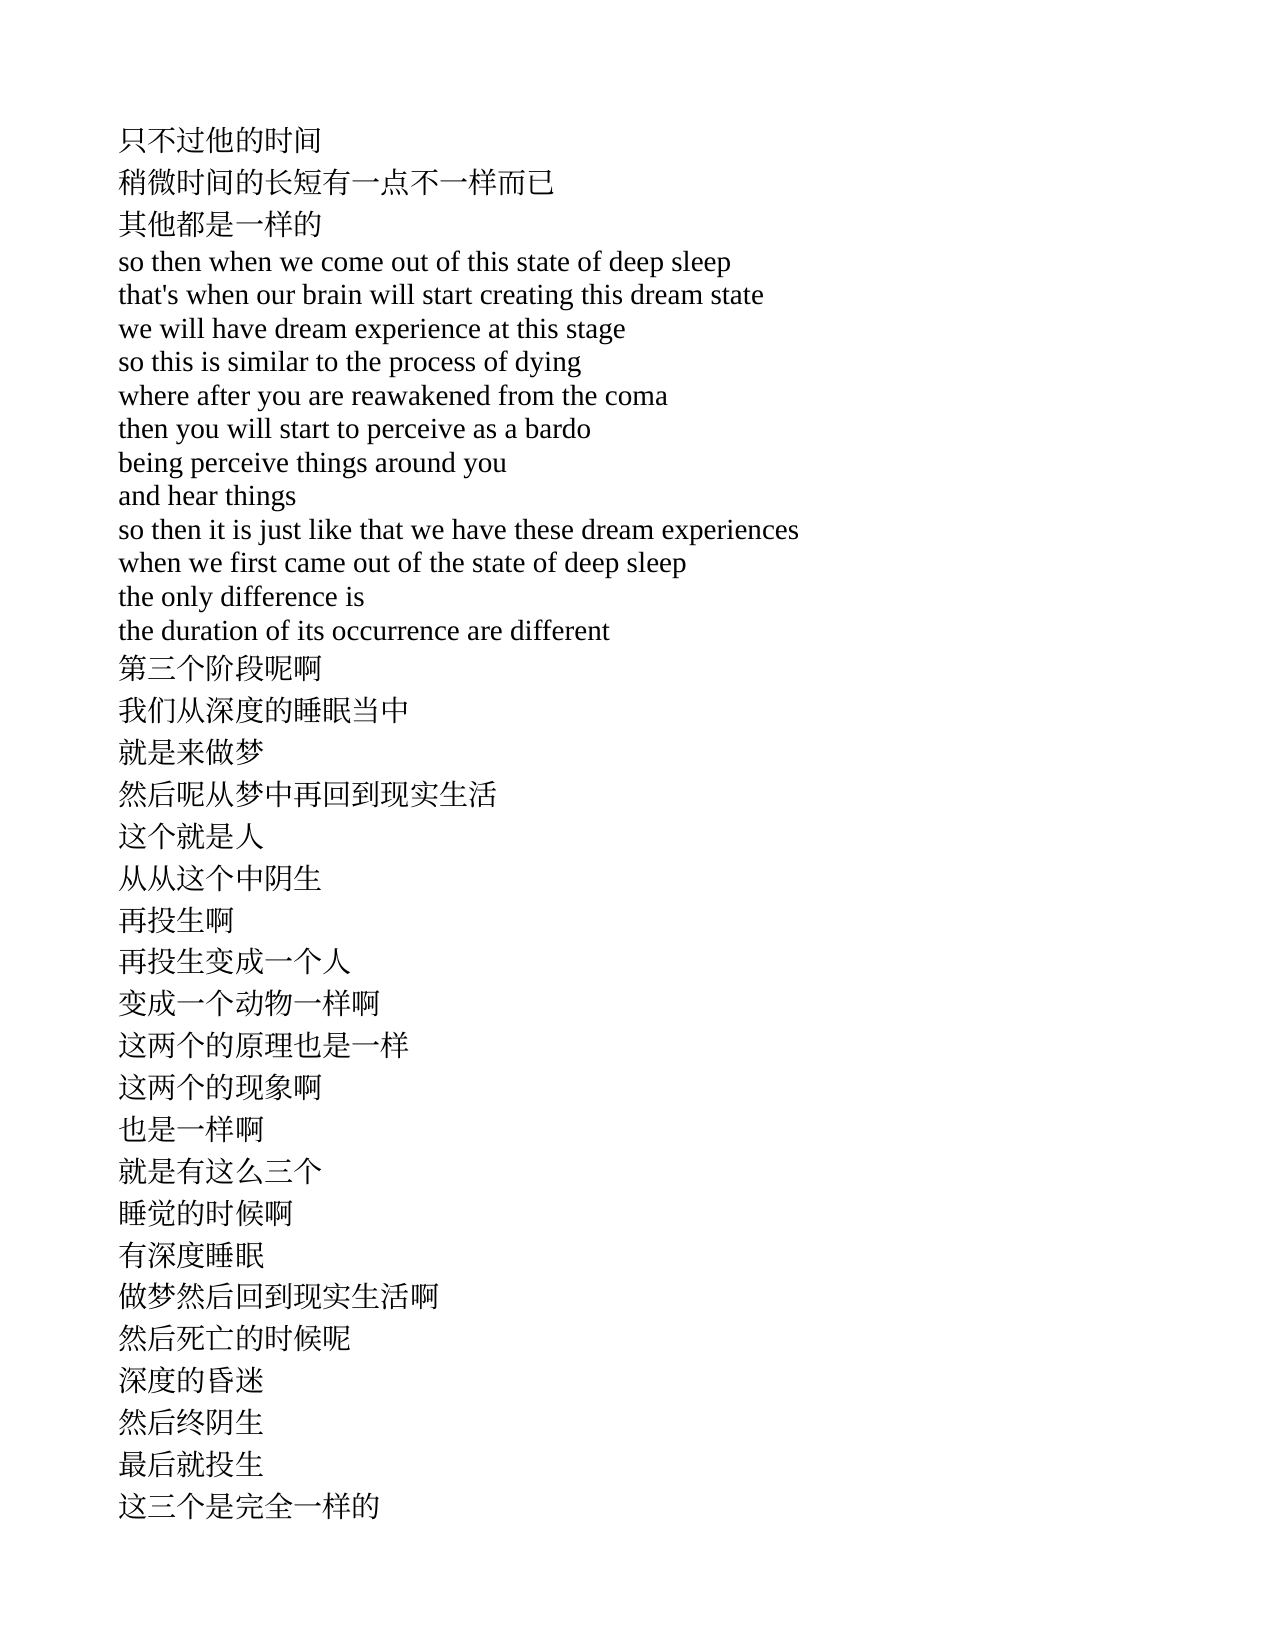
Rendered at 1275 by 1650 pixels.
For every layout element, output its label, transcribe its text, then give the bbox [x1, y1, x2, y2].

text 这三个是完全一样的 [118, 1484, 1157, 1526]
text 然后终阴生 [118, 1400, 1157, 1442]
text so then when we come out of this state of deep sleep [118, 244, 1157, 277]
text 这个就是人 [118, 814, 1157, 856]
text 其他都是一样的 [118, 202, 1157, 244]
text and hear things [118, 478, 1157, 512]
text 这两个的现象啊 [118, 1065, 1157, 1107]
text 再投生变成一个人 [118, 939, 1157, 981]
text so this is similar to the process of dying [118, 344, 1157, 378]
text 从从这个中阴生 [118, 856, 1157, 897]
text the only difference is [118, 579, 1157, 613]
text 这两个的原理也是一样 [118, 1023, 1157, 1065]
text 也是一样啊 [118, 1107, 1157, 1149]
text 最后就投生 [118, 1442, 1157, 1484]
text 再投生啊 [118, 897, 1157, 939]
text being perceive things around you [118, 445, 1157, 478]
text 变成一个动物一样啊 [118, 981, 1157, 1023]
text 我们从深度的睡眠当中 [118, 688, 1157, 730]
text 做梦然后回到现实生活啊 [118, 1274, 1157, 1316]
text 深度的昏迷 [118, 1358, 1157, 1400]
text so then it is just like that we have these dream experiences [118, 512, 1157, 546]
text 然后死亡的时候呢 [118, 1316, 1157, 1358]
text where after you are reawakened from the coma [118, 378, 1157, 411]
text 有深度睡眠 [118, 1232, 1157, 1274]
text then you will start to perceive as a bardo [118, 411, 1157, 445]
text the duration of its occurrence are different [118, 613, 1157, 646]
text we will have dream experience at this stage [118, 311, 1157, 344]
text 就是有这么三个 [118, 1149, 1157, 1191]
text 稍微时间的长短有一点不一样而已 [118, 160, 1157, 202]
text 只不过他的时间 [118, 118, 1157, 160]
text that's when our brain will start creating this dream state [118, 277, 1157, 311]
text when we first came out of the state of deep sleep [118, 546, 1157, 579]
text 睡觉的时候啊 [118, 1191, 1157, 1232]
text 第三个阶段呢啊 [118, 646, 1157, 688]
text 然后呢从梦中再回到现实生活 [118, 772, 1157, 814]
text 就是来做梦 [118, 730, 1157, 772]
